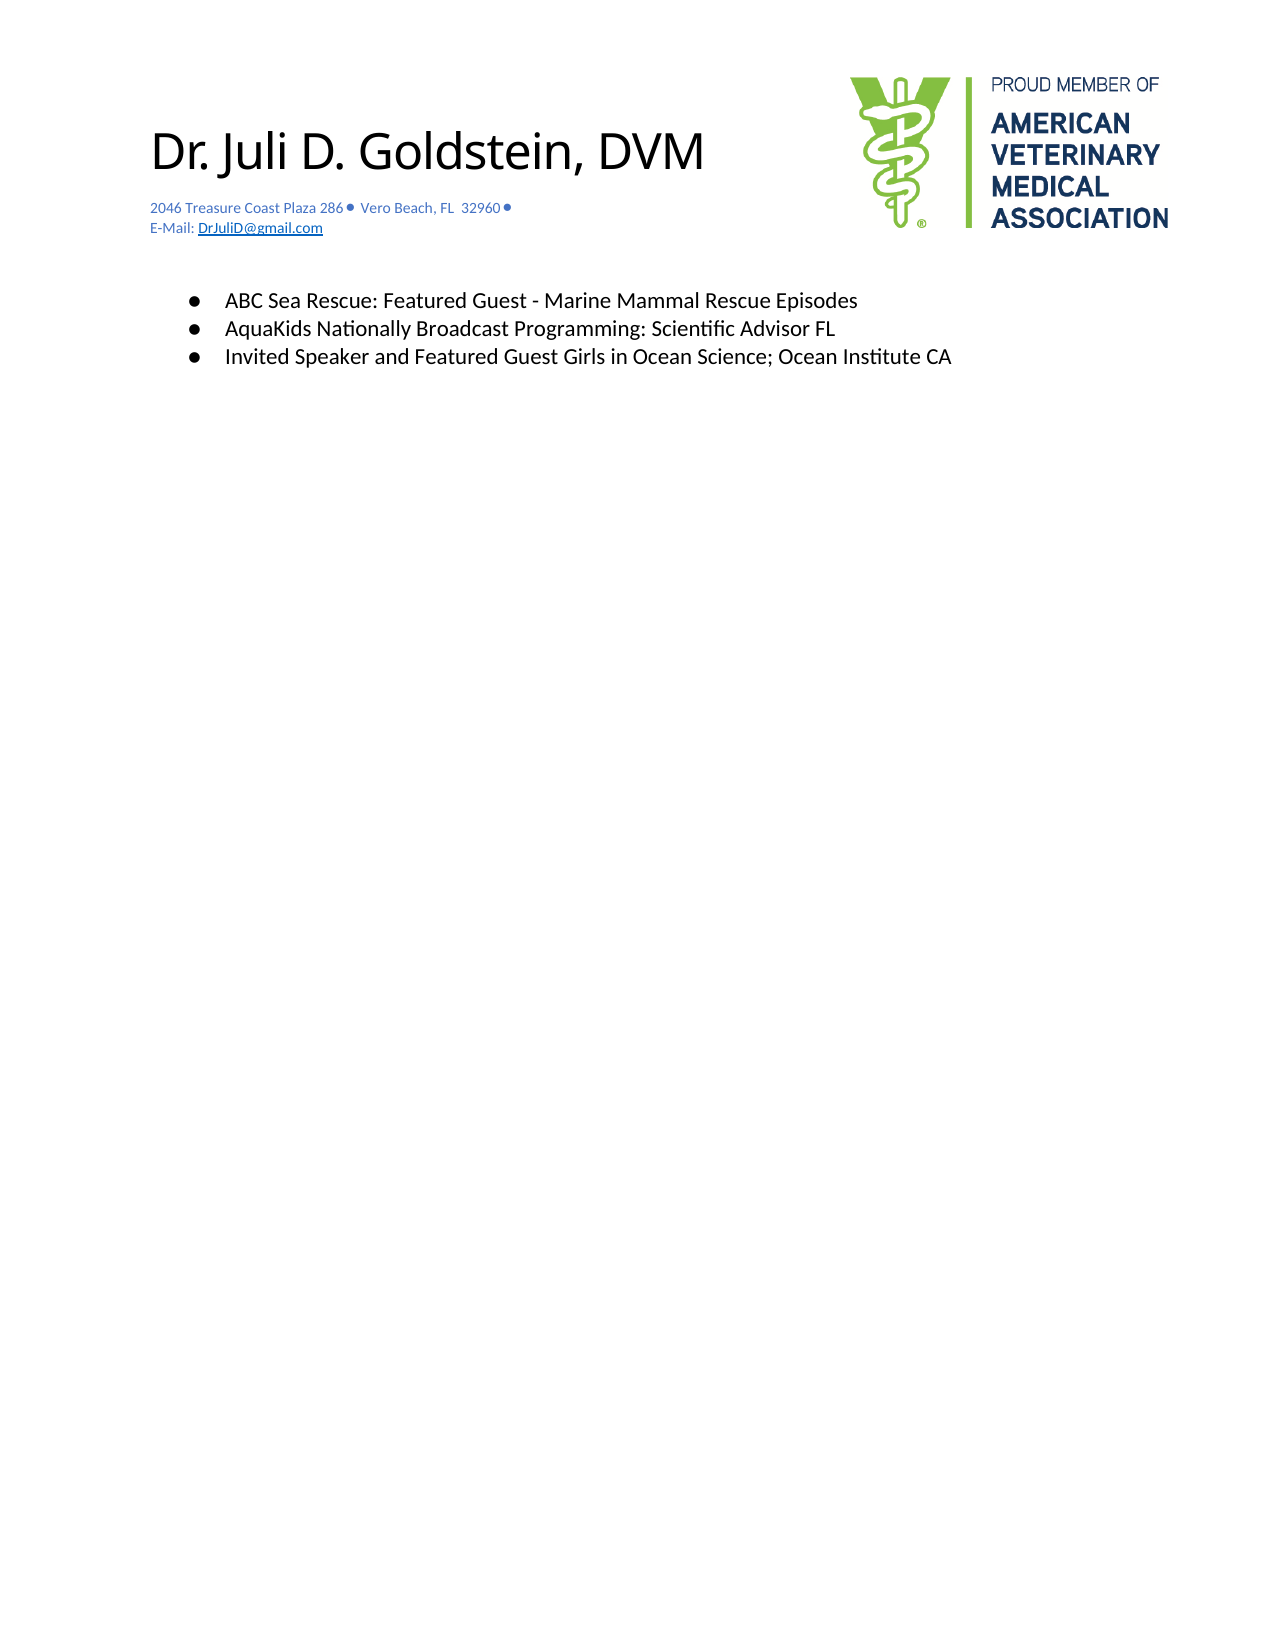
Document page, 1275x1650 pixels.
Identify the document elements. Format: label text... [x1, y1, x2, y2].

list AquaKids Nationally Broadcast Programming: Scientific Advisor FL [187, 314, 1106, 342]
list ABC Sea Rescue: Featured Guest - Marine Mammal Rescue Episodes [187, 286, 1106, 314]
picture [850, 77, 1168, 228]
list Invited Speaker and Featured Guest Girls in Ocean Science; Ocean Institute CA [187, 342, 1106, 370]
